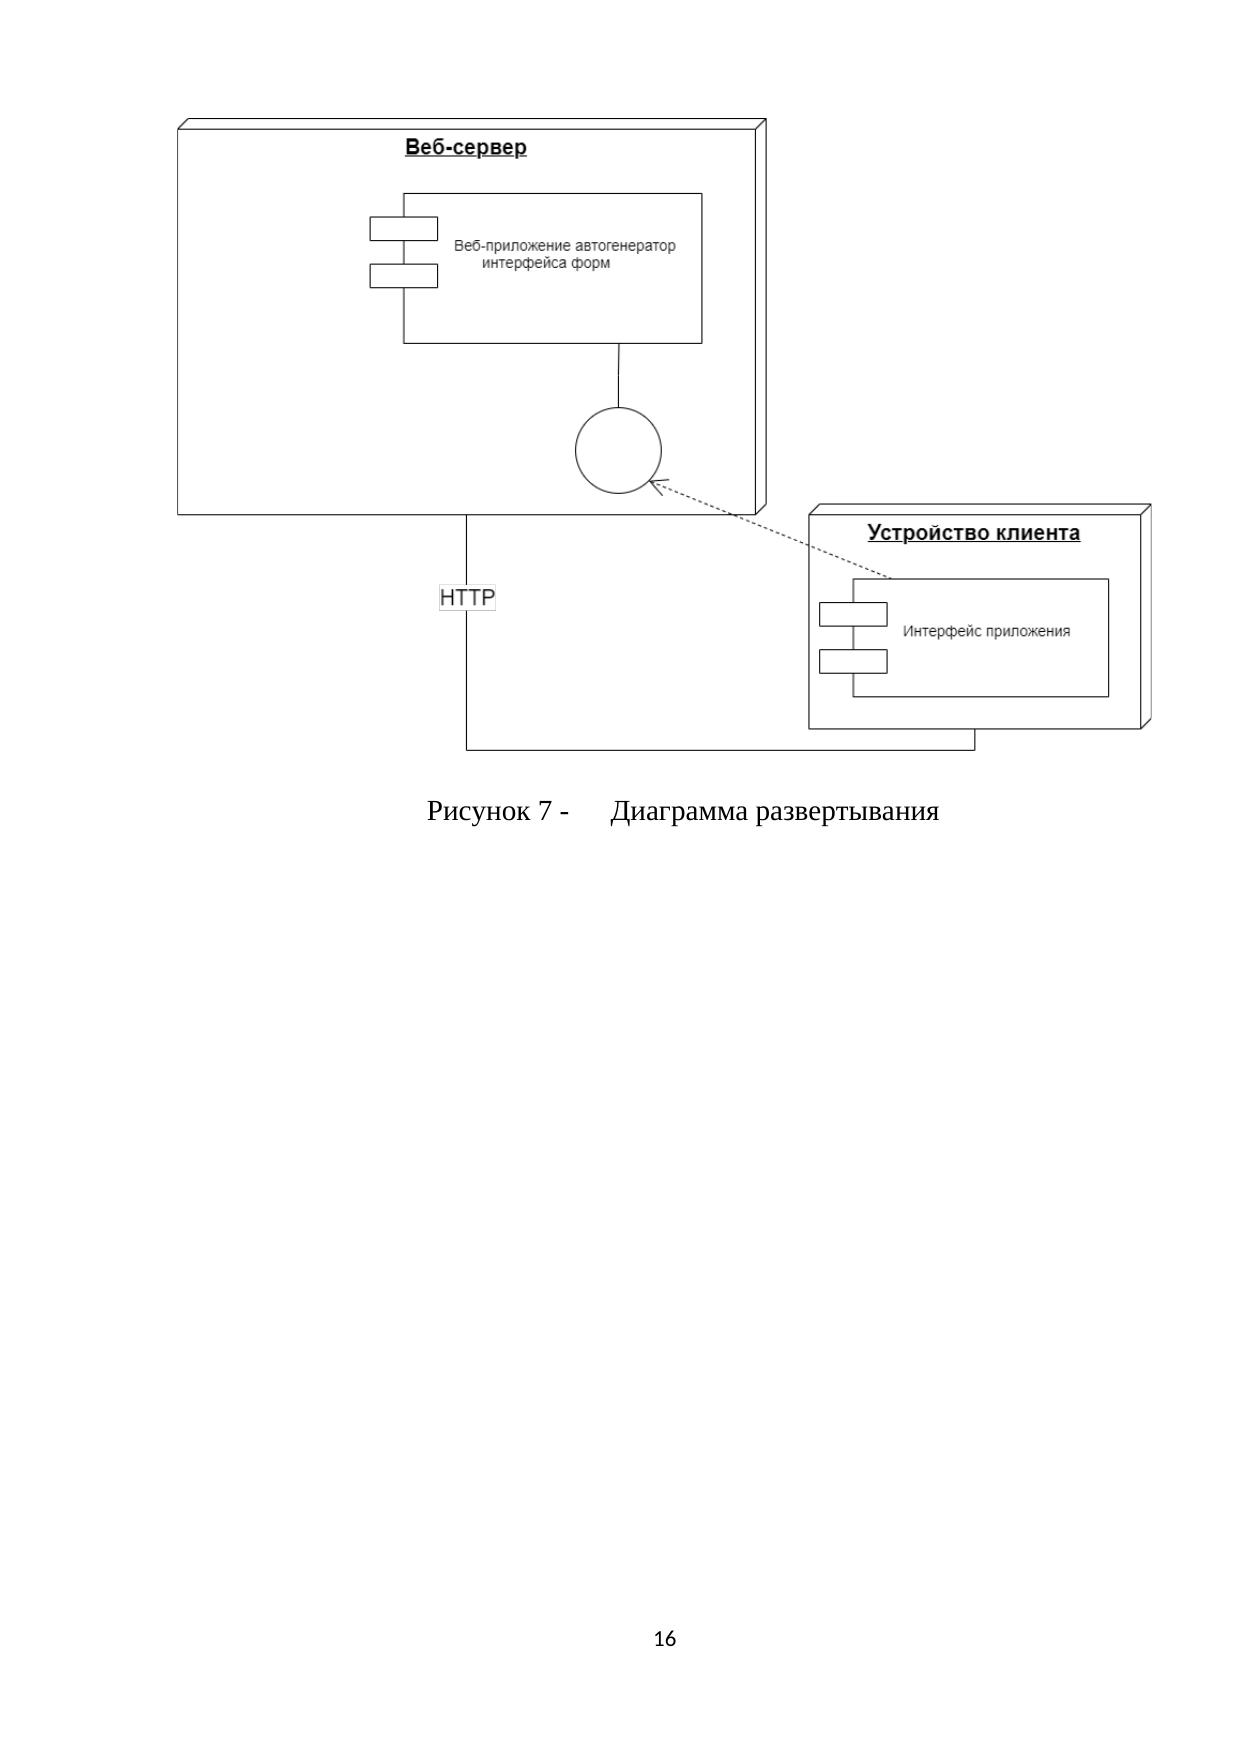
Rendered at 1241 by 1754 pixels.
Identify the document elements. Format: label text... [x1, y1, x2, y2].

text Диаграмма развертывания [215, 793, 1152, 826]
picture [177, 118, 1152, 752]
